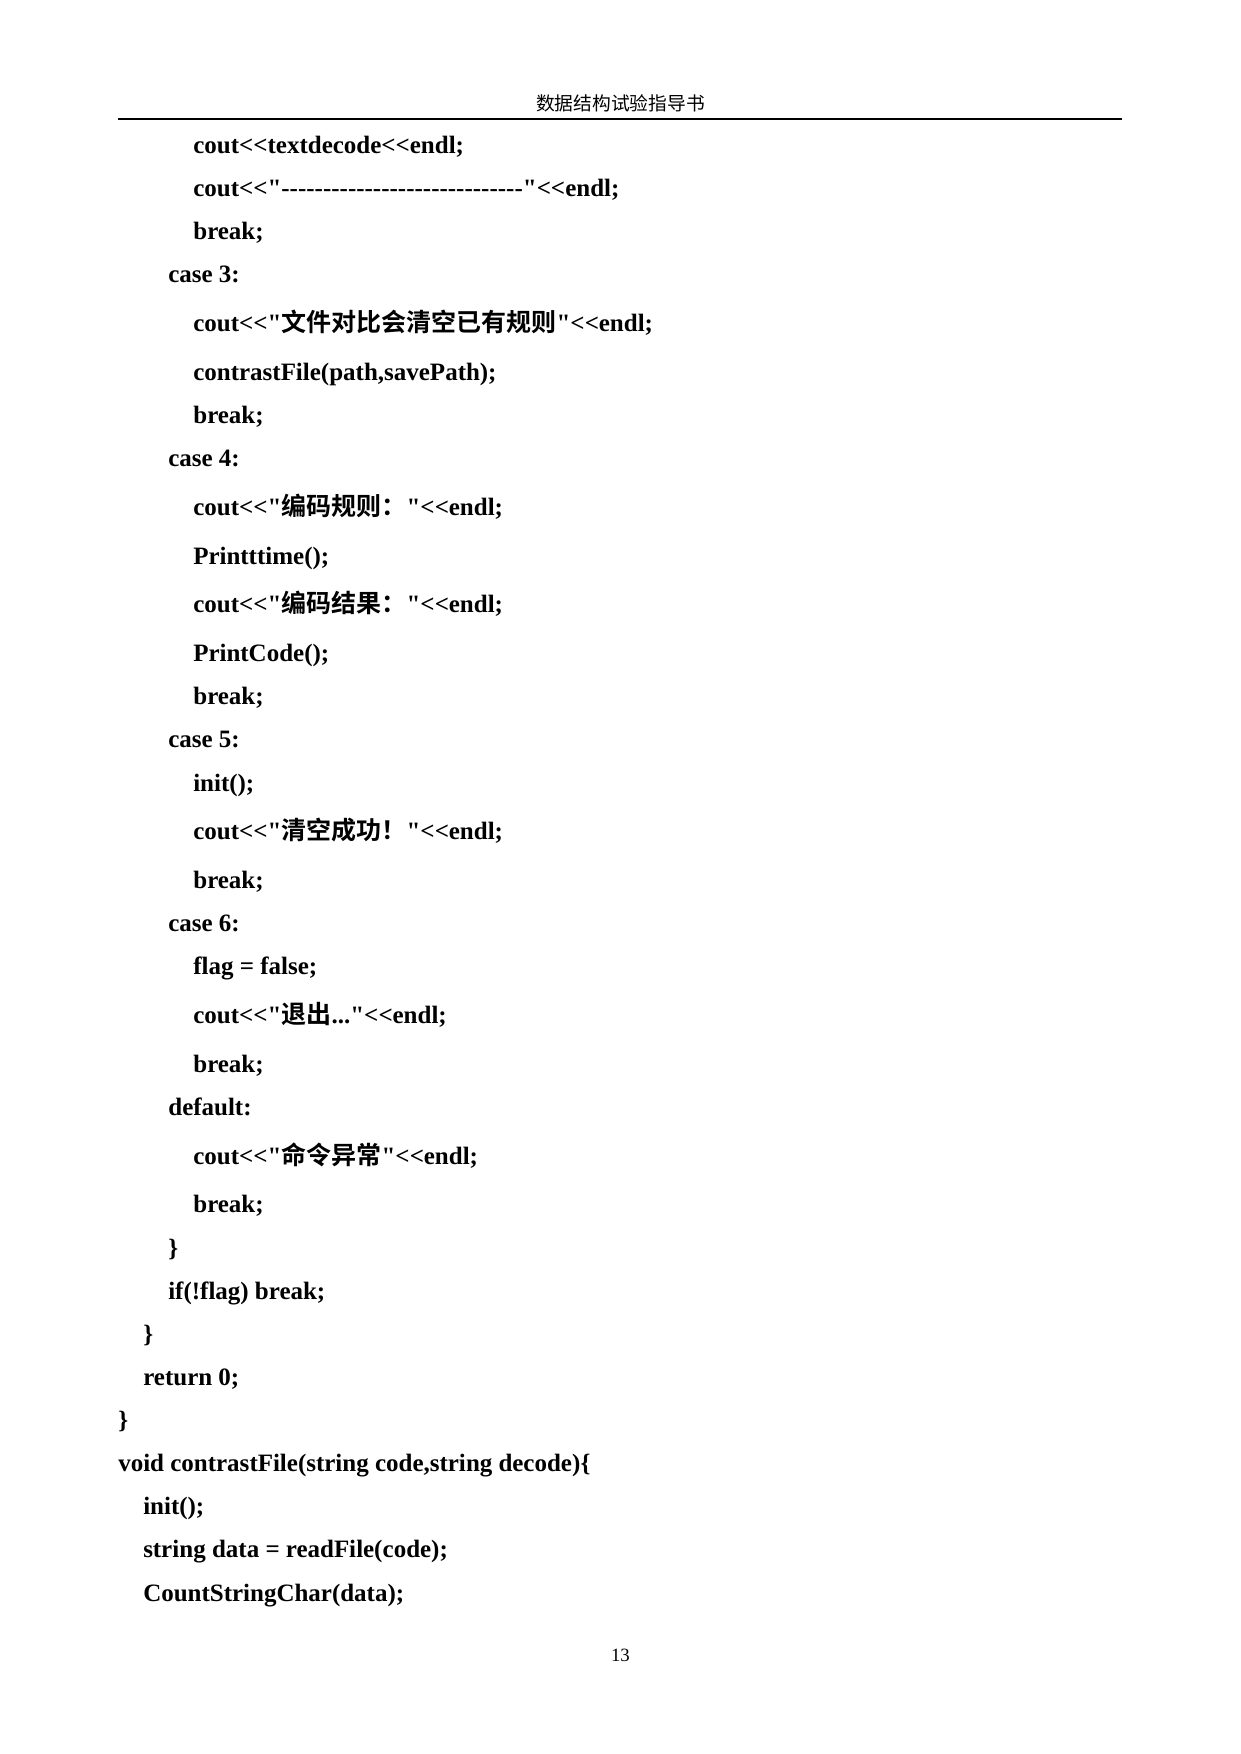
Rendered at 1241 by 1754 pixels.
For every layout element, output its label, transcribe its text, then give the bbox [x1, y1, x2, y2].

text case 5: [118, 724, 1122, 753]
text flag = false; [118, 951, 1122, 980]
text case 4: [118, 443, 1122, 472]
text if(!flag) break; [118, 1276, 1122, 1304]
text } [118, 1233, 1122, 1261]
text Printttime(); [118, 541, 1122, 569]
text break; [118, 216, 1122, 245]
text cout<<"文件对比会清空已有规则"<<endl; [118, 303, 1122, 339]
text } [118, 1319, 1122, 1348]
text cout<<textdecode<<endl; [118, 130, 1122, 159]
text cout<<"命令异常"<<endl; [118, 1135, 1122, 1171]
text cout<<"-----------------------------"<<endl; [118, 173, 1122, 202]
text cout<<"编码规则："<<endl; [118, 486, 1122, 523]
text return 0; [118, 1362, 1122, 1391]
text CountStringChar(data); [118, 1578, 1122, 1606]
text case 3: [118, 259, 1122, 288]
text string data = readFile(code); [118, 1534, 1122, 1563]
text cout<<"编码结果："<<endl; [118, 584, 1122, 620]
text cout<<"清空成功！"<<endl; [118, 811, 1122, 847]
text break; [118, 1049, 1122, 1078]
text PrintCode(); [118, 638, 1122, 667]
text break; [118, 1189, 1122, 1218]
text break; [118, 681, 1122, 710]
text default: [118, 1092, 1122, 1121]
text contrastFile(path,savePath); [118, 357, 1122, 386]
text break; [118, 400, 1122, 429]
text break; [118, 865, 1122, 894]
text cout<<"退出..."<<endl; [118, 994, 1122, 1031]
text case 6: [118, 908, 1122, 937]
text void contrastFile(string code,string decode){ [118, 1448, 1122, 1477]
text init(); [118, 1491, 1122, 1520]
text init(); [118, 768, 1122, 796]
text } [118, 1405, 1122, 1434]
